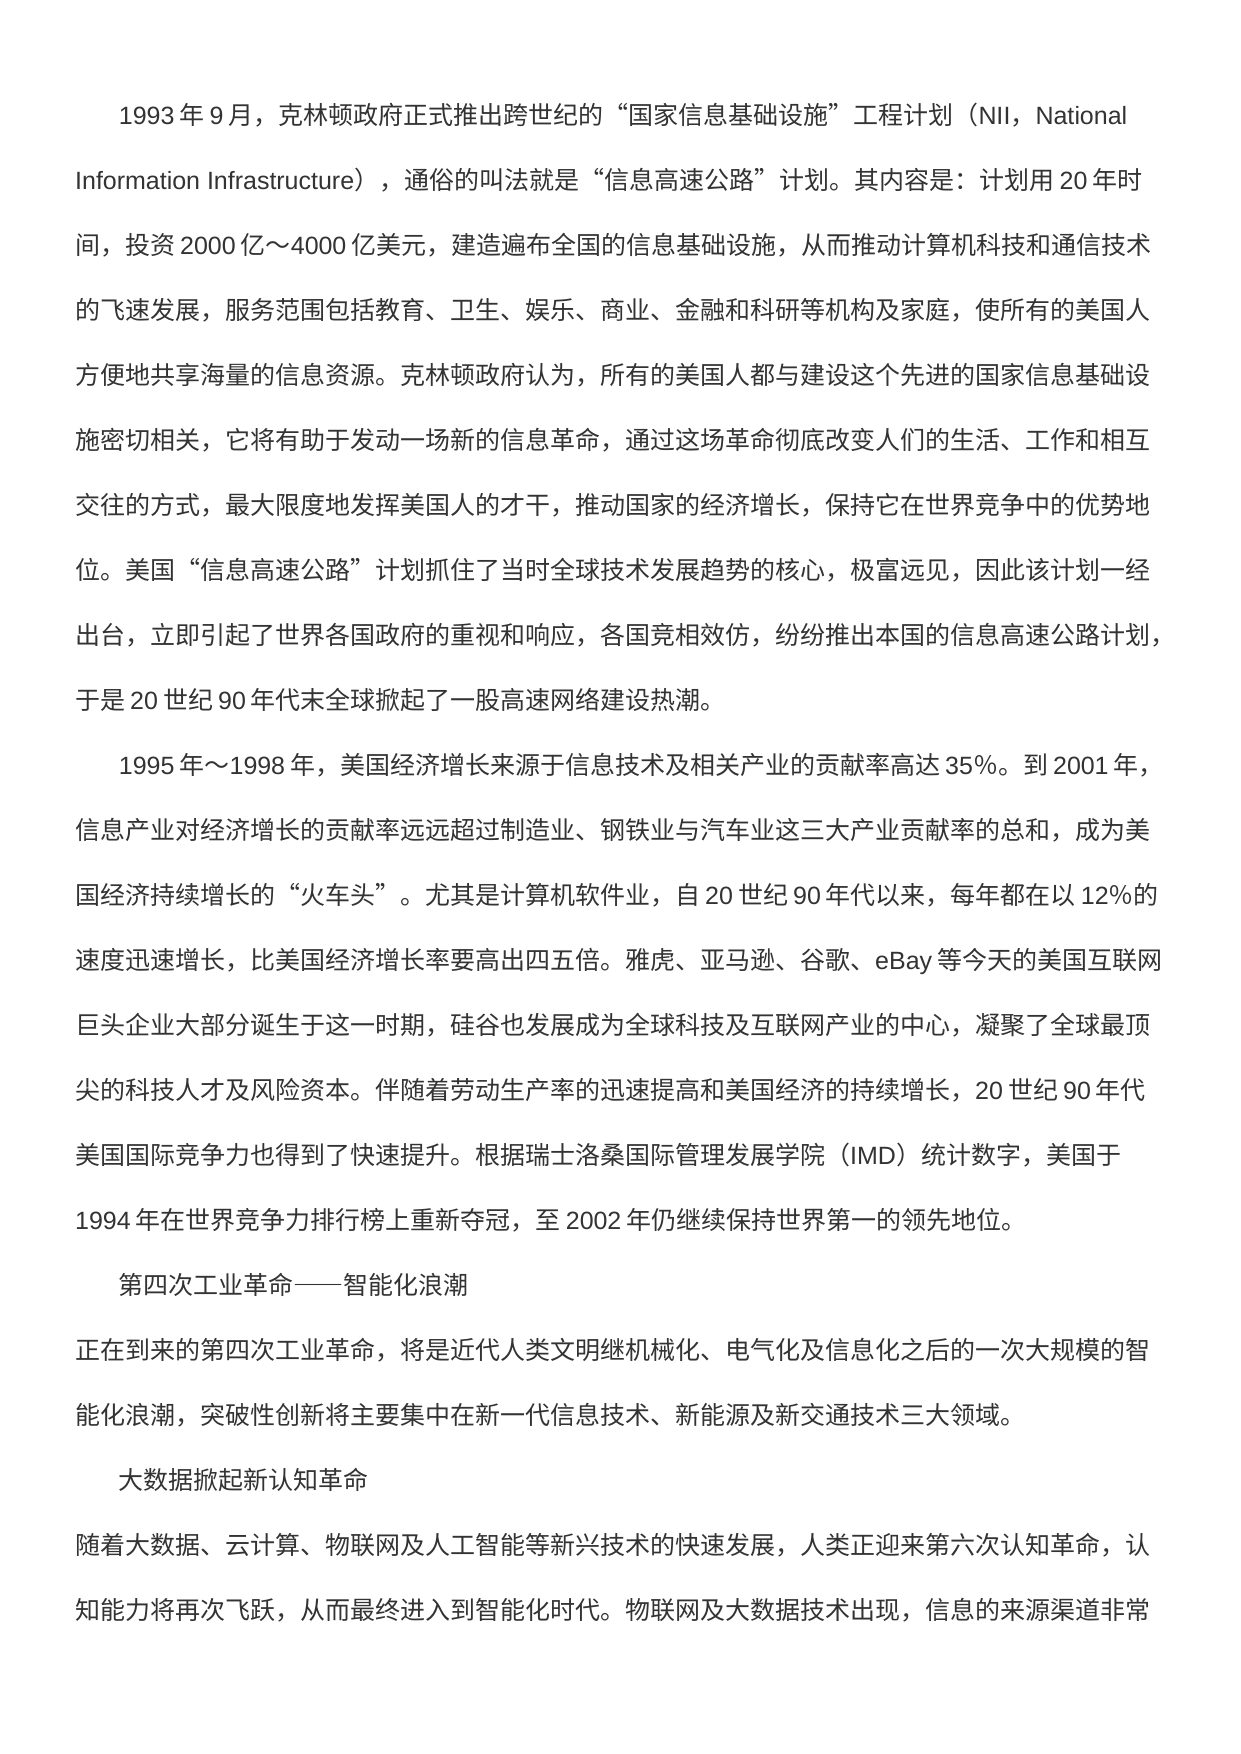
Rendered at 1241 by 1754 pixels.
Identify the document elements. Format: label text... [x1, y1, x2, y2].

text 1993年9月，克林顿政府正式推出跨世纪的“国家信息基础设施”工程计划（NII，National Information Infrastructure），通俗的叫法就是“信息高速公路”计划。其内容是：计划用20年时间，投资2000亿～4000亿美元，建造遍布全国的信息基础设施，从而推动计算机科技和通信技术的飞速发展，服务范围包括教育、卫生、娱乐、商业、金融和科研等机构及家庭，使所有的美国人方便地共享海量的信息资源。克林顿政府认为，所有的美国人都与建设这个先进的国家信息基础设施密切相关，它将有助于发动一场新的信息革命，通过这场革命彻底改变人们的生活、工作和相互交往的方式，最大限度地发挥美国人的才干，推动国家的经济增长，保持它在世界竞争中的优势地位。美国“信息高速公路”计划抓住了当时全球技术发展趋势的核心，极富远见，因此该计划一经出台，立即引起了世界各国政府的重视和响应，各国竞相效仿，纷纷推出本国的信息高速公路计划，于是20世纪90年代末全球掀起了一股高速网络建设热潮。 [75, 81, 1165, 731]
text 1995年～1998年，美国经济增长来源于信息技术及相关产业的贡献率高达35％。到2001年，信息产业对经济增长的贡献率远远超过制造业、钢铁业与汽车业这三大产业贡献率的总和，成为美国经济持续增长的“火车头”。尤其是计算机软件业，自20世纪90年代以来，每年都在以12％的速度迅速增长，比美国经济增长率要高出四五倍。雅虎、亚马逊、谷歌、eBay等今天的美国互联网巨头企业大部分诞生于这一时期，硅谷也发展成为全球科技及互联网产业的中心，凝聚了全球最顶尖的科技人才及风险资本。伴随着劳动生产率的迅速提高和美国经济的持续增长，20世纪90年代美国国际竞争力也得到了快速提升。根据瑞士洛桑国际管理发展学院（IMD）统计数字，美国于1994年在世界竞争力排行榜上重新夺冠，至2002年仍继续保持世界第一的领先地位。 [75, 731, 1165, 1251]
text 正在到来的第四次工业革命，将是近代人类文明继机械化、电气化及信息化之后的一次大规模的智能化浪潮，突破性创新将主要集中在新一代信息技术、新能源及新交通技术三大领域。 [75, 1316, 1165, 1446]
text 大数据掀起新认知革命 [75, 1446, 1165, 1511]
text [75, 1511, 1165, 1641]
text 第四次工业革命——智能化浪潮 [75, 1251, 1165, 1316]
